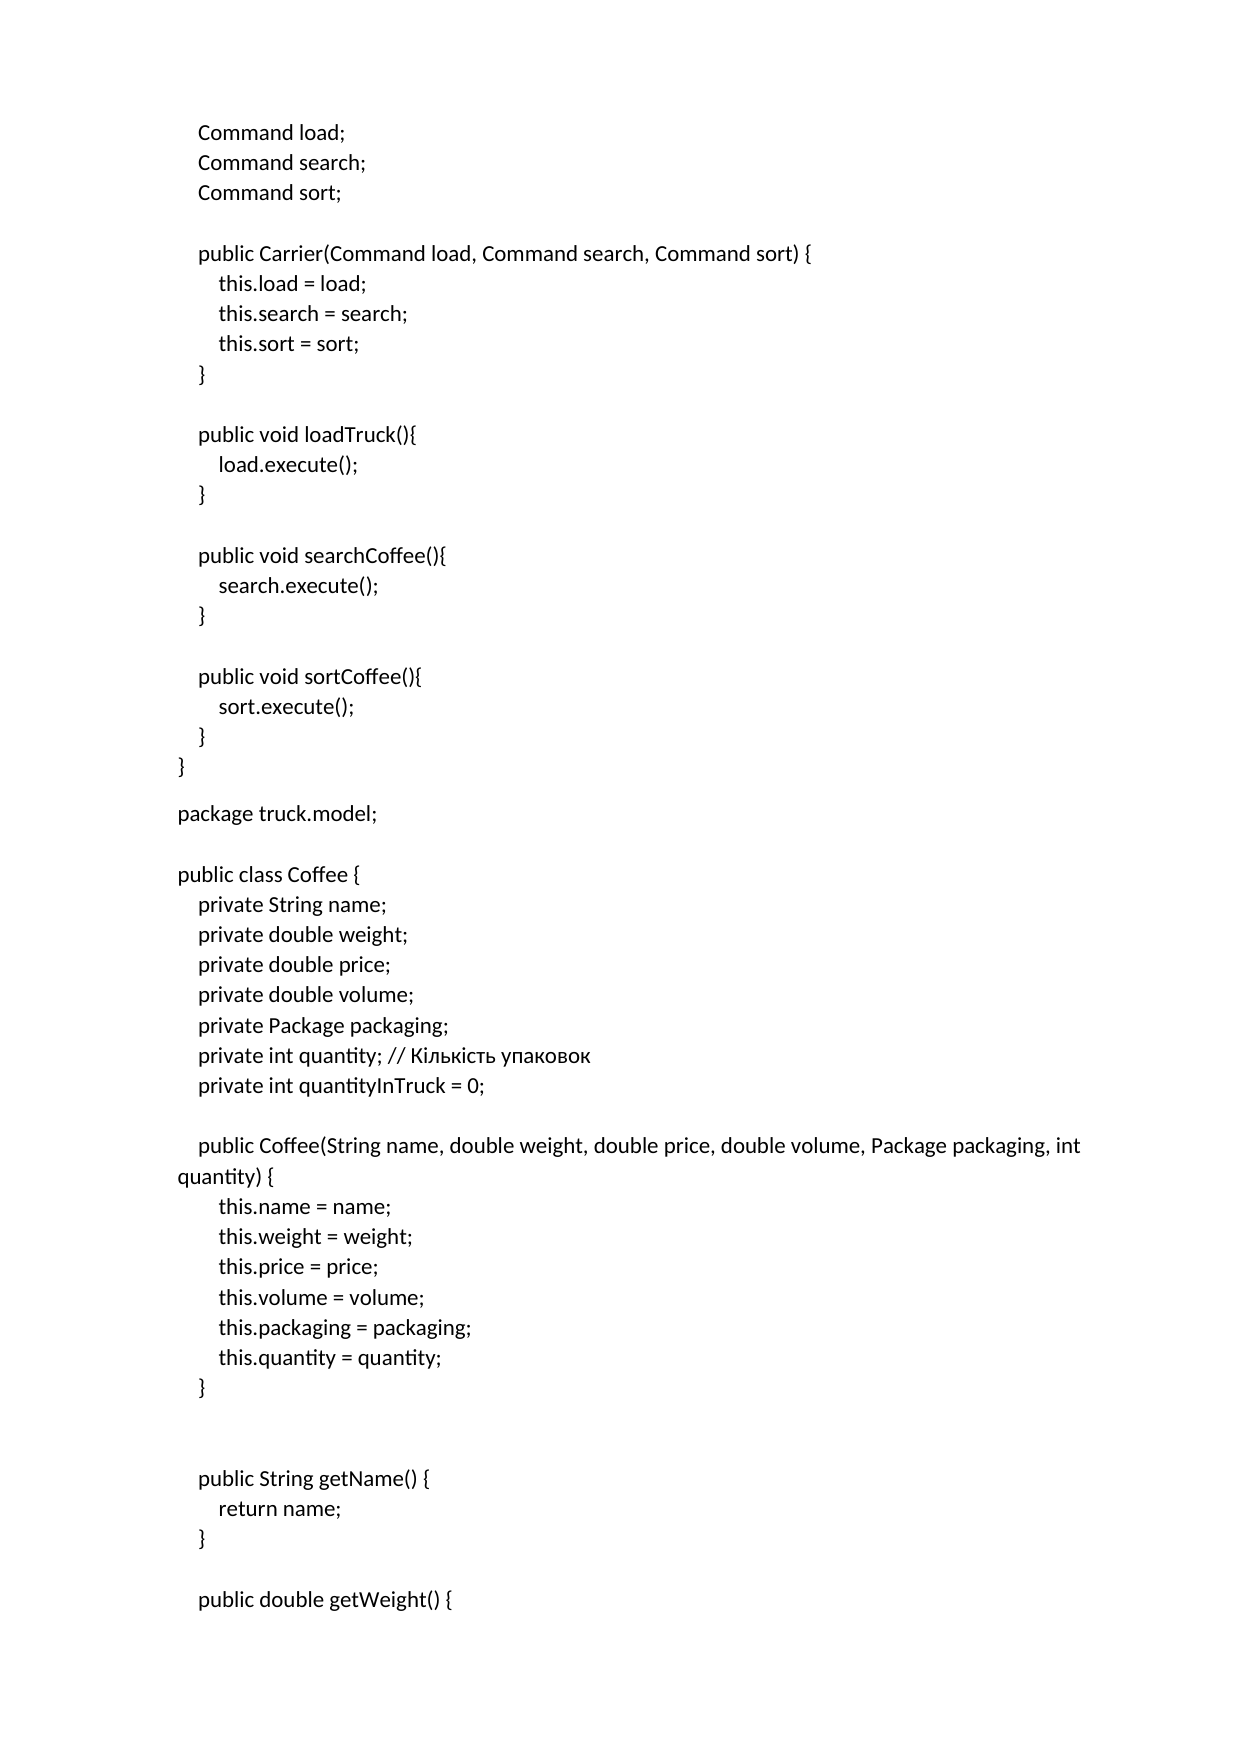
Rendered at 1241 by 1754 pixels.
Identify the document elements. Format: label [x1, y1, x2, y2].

text [177, 799, 1152, 1613]
text [177, 118, 1152, 781]
